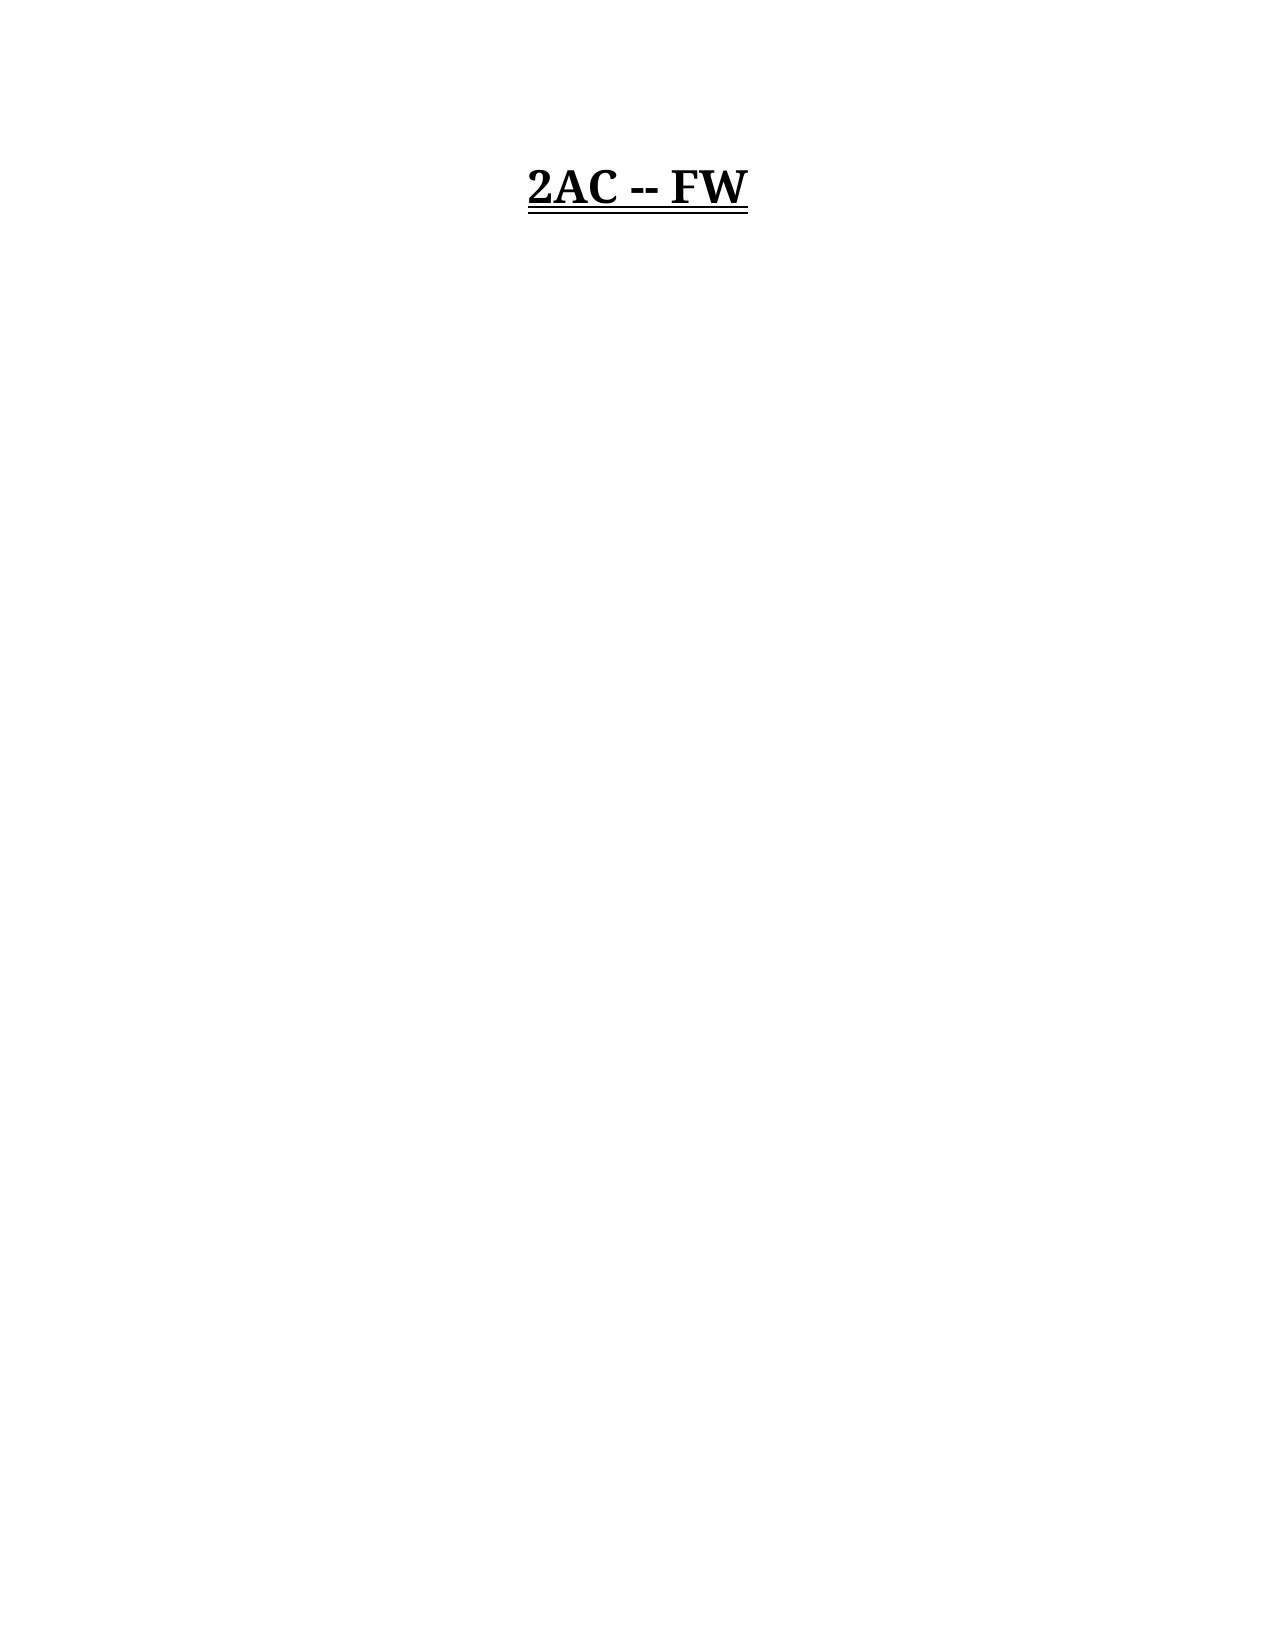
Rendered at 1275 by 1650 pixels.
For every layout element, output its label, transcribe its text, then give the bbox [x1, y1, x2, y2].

subtitle 2AC -- FW [187, 154, 1087, 217]
